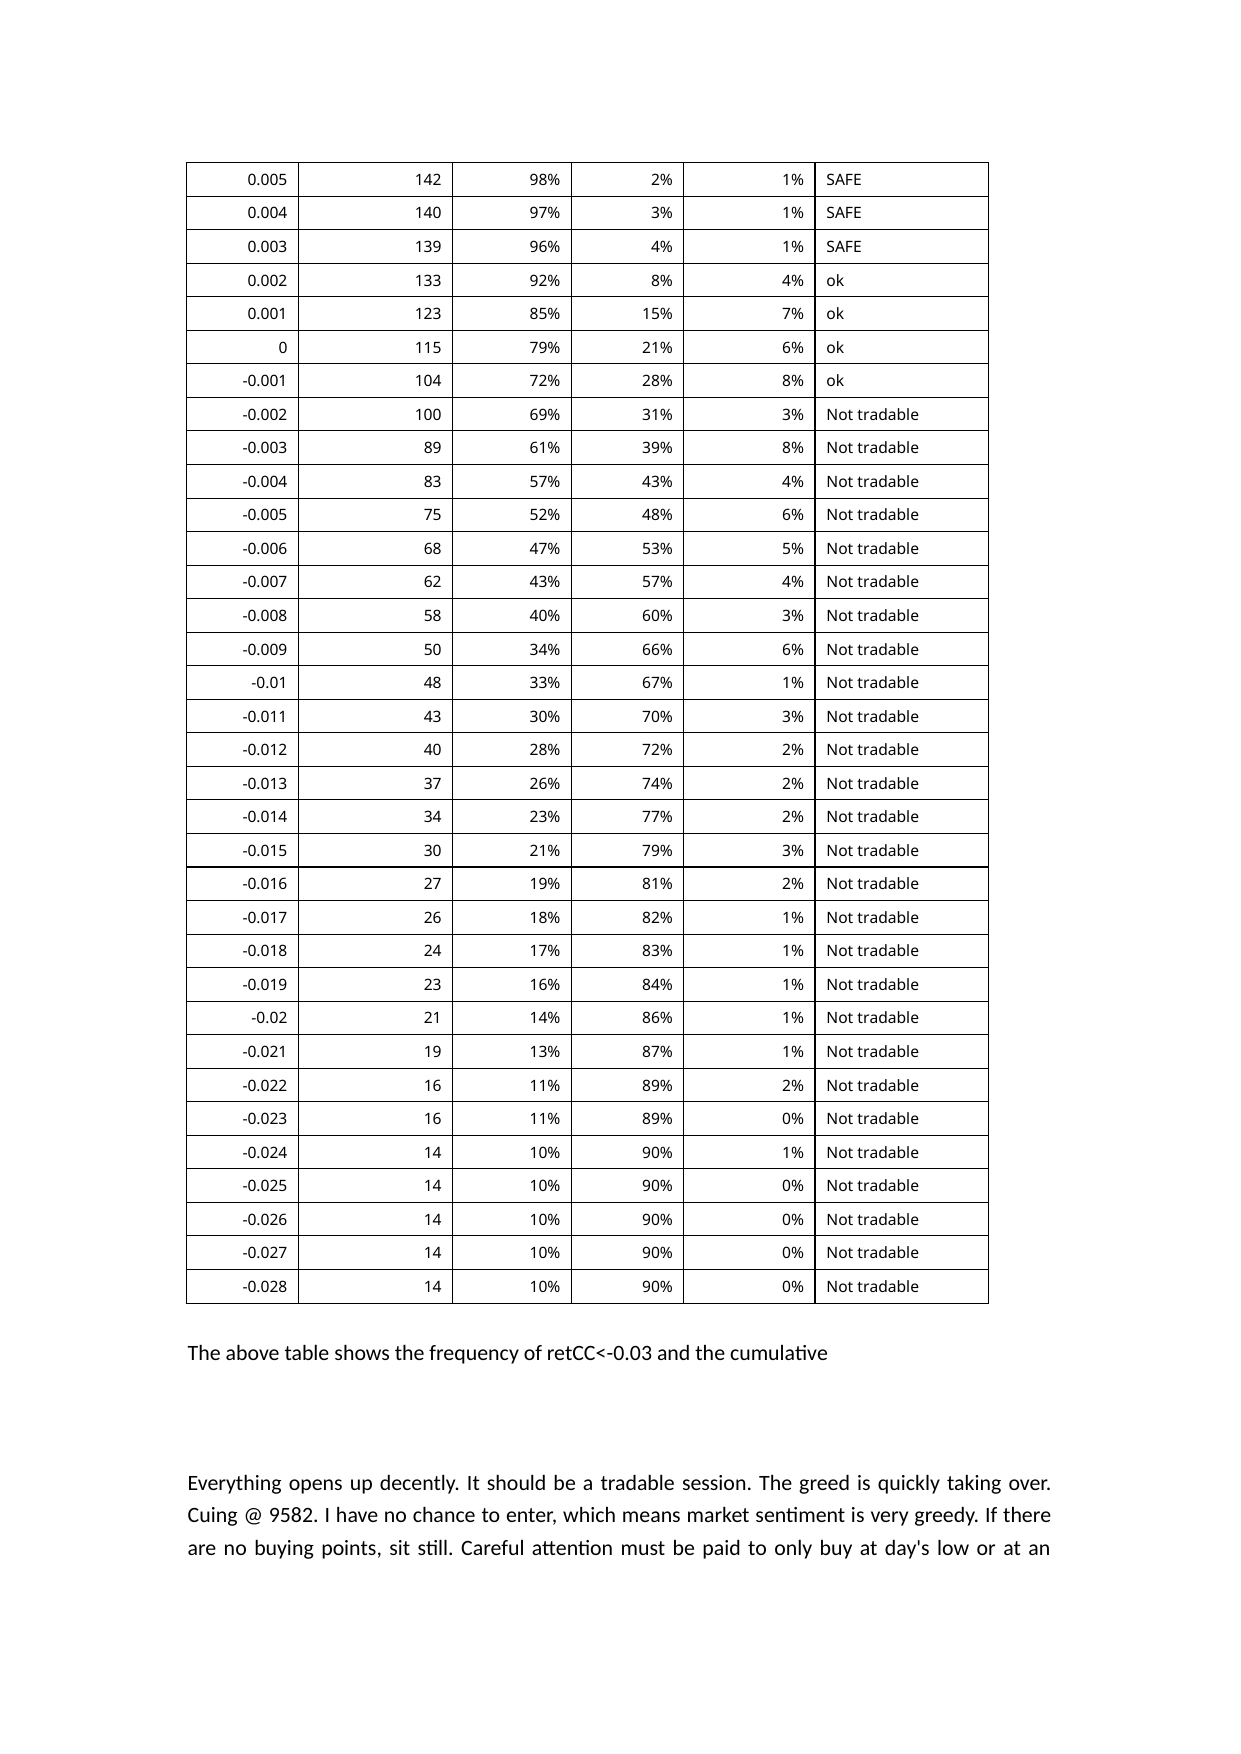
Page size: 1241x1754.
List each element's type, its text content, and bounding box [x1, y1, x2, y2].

table_cell Not tradable [816, 1069, 988, 1101]
table_cell 3% [684, 398, 814, 430]
table_cell 11% [453, 1102, 571, 1135]
table_cell 30% [453, 700, 571, 732]
table_cell 1% [684, 1035, 814, 1068]
table_cell SAFE [816, 163, 988, 196]
table_cell 0.003 [187, 230, 298, 263]
table_cell Not tradable [816, 499, 988, 531]
table_cell 72% [572, 733, 683, 766]
table_cell 4% [684, 566, 814, 598]
table_cell 1% [684, 230, 814, 263]
table_cell 13% [453, 1035, 571, 1068]
table_cell 23 [299, 968, 452, 1001]
table_cell Not tradable [816, 465, 988, 497]
table_cell -0.01 [187, 666, 298, 699]
table_cell 0.001 [187, 297, 298, 330]
table_cell 0.005 [187, 163, 298, 196]
table_cell Not tradable [816, 935, 988, 967]
table_cell Not tradable [816, 1270, 988, 1302]
table_cell SAFE [816, 230, 988, 263]
table_cell 89 [299, 431, 452, 464]
table_cell 2% [684, 800, 814, 833]
table_cell 83 [299, 465, 452, 497]
table_cell 21% [572, 331, 683, 363]
table_cell 123 [299, 297, 452, 330]
table_cell 115 [299, 331, 452, 363]
table_cell 57% [453, 465, 571, 497]
table_cell 31% [572, 398, 683, 430]
table_cell -0.009 [187, 633, 298, 665]
table_cell -0.008 [187, 599, 298, 632]
table_cell -0.02 [187, 1002, 298, 1034]
table_cell 0 [187, 331, 298, 363]
table_cell 47% [453, 532, 571, 564]
table_cell 23% [453, 800, 571, 833]
table_cell -0.005 [187, 499, 298, 531]
table_cell 10% [453, 1270, 571, 1302]
table_cell 6% [684, 331, 814, 363]
table_cell 90% [572, 1203, 683, 1235]
table_cell 6% [684, 633, 814, 665]
table_cell -0.012 [187, 733, 298, 766]
table_cell Not tradable [816, 1136, 988, 1168]
table_cell 34 [299, 800, 452, 833]
table_cell 75 [299, 499, 452, 531]
table_cell 0% [684, 1236, 814, 1269]
table_cell -0.014 [187, 800, 298, 833]
table_cell 72% [453, 364, 571, 397]
table_cell 98% [453, 163, 571, 196]
table_cell Not tradable [816, 1236, 988, 1269]
table_cell -0.026 [187, 1203, 298, 1235]
table_cell 92% [453, 264, 571, 296]
table_cell 16 [299, 1069, 452, 1101]
table_cell 58 [299, 599, 452, 632]
table_cell 37 [299, 767, 452, 799]
table_cell 2% [684, 1069, 814, 1101]
table_cell 16% [453, 968, 571, 1001]
table_cell -0.025 [187, 1169, 298, 1202]
table_cell 40% [453, 599, 571, 632]
table_cell 43% [572, 465, 683, 497]
table_cell 0% [684, 1270, 814, 1302]
table_cell Not tradable [816, 733, 988, 766]
table_cell 21% [453, 834, 571, 866]
table_cell 1% [684, 901, 814, 933]
table_cell 0% [684, 1169, 814, 1202]
table_cell 97% [453, 197, 571, 229]
table_cell 57% [572, 566, 683, 598]
table_cell 50 [299, 633, 452, 665]
table_cell 18% [453, 901, 571, 933]
table_cell 61% [453, 431, 571, 464]
table_cell Not tradable [816, 532, 988, 564]
table_cell Not tradable [816, 398, 988, 430]
table_cell -0.001 [187, 364, 298, 397]
table_cell 48 [299, 666, 452, 699]
table_cell -0.022 [187, 1069, 298, 1101]
table_cell 5% [684, 532, 814, 564]
table_cell 15% [572, 297, 683, 330]
table_cell 104 [299, 364, 452, 397]
table_cell 68 [299, 532, 452, 564]
table_cell 79% [453, 331, 571, 363]
table_cell 1% [684, 968, 814, 1001]
table_cell 60% [572, 599, 683, 632]
table_cell -0.011 [187, 700, 298, 732]
table_cell 0% [684, 1102, 814, 1135]
table_cell 43 [299, 700, 452, 732]
table_cell 2% [684, 733, 814, 766]
table_cell 0.002 [187, 264, 298, 296]
table_cell 81% [572, 868, 683, 900]
table_cell Not tradable [816, 1002, 988, 1034]
table_cell 10% [453, 1203, 571, 1235]
table_cell ok [816, 331, 988, 363]
table_cell 96% [453, 230, 571, 263]
table_cell 90% [572, 1236, 683, 1269]
table_cell Not tradable [816, 834, 988, 866]
table_cell 14 [299, 1203, 452, 1235]
table_cell Not tradable [816, 968, 988, 1001]
table_cell Not tradable [816, 633, 988, 665]
table_cell 14 [299, 1136, 452, 1168]
table_cell 14 [299, 1270, 452, 1302]
table_cell Not tradable [816, 666, 988, 699]
table_cell 89% [572, 1102, 683, 1135]
table_cell -0.017 [187, 901, 298, 933]
table_cell 2% [684, 868, 814, 900]
table_cell Not tradable [816, 901, 988, 933]
table_cell -0.015 [187, 834, 298, 866]
text The above table shows the frequency of retCC<-0.03 and the cumulative [187, 1336, 1053, 1368]
table_cell 10% [453, 1169, 571, 1202]
table_cell 0% [684, 1203, 814, 1235]
table_cell 87% [572, 1035, 683, 1068]
table_cell 86% [572, 1002, 683, 1034]
table_cell 48% [572, 499, 683, 531]
table_cell -0.004 [187, 465, 298, 497]
table_cell 74% [572, 767, 683, 799]
table_cell Not tradable [816, 700, 988, 732]
table_cell 140 [299, 197, 452, 229]
table_cell 40 [299, 733, 452, 766]
table_cell ok [816, 264, 988, 296]
table_cell -0.013 [187, 767, 298, 799]
table_cell Not tradable [816, 431, 988, 464]
table_cell -0.002 [187, 398, 298, 430]
table_cell 8% [572, 264, 683, 296]
table_cell Not tradable [816, 1035, 988, 1068]
table_cell 14 [299, 1169, 452, 1202]
table_cell Not tradable [816, 599, 988, 632]
table_cell -0.006 [187, 532, 298, 564]
table_cell -0.003 [187, 431, 298, 464]
table_cell 4% [572, 230, 683, 263]
table_cell 52% [453, 499, 571, 531]
table_cell 3% [684, 599, 814, 632]
table_cell 67% [572, 666, 683, 699]
table_cell 1% [684, 935, 814, 967]
table_cell 77% [572, 800, 683, 833]
table_cell 90% [572, 1169, 683, 1202]
table_cell 1% [684, 1136, 814, 1168]
table_cell 28% [453, 733, 571, 766]
table_cell 90% [572, 1270, 683, 1302]
table_cell 27 [299, 868, 452, 900]
table_cell Not tradable [816, 1102, 988, 1135]
table_cell 4% [684, 264, 814, 296]
table_cell 43% [453, 566, 571, 598]
table_cell 139 [299, 230, 452, 263]
table_cell -0.019 [187, 968, 298, 1001]
table_cell 4% [684, 465, 814, 497]
table_cell 26 [299, 901, 452, 933]
table_cell 85% [453, 297, 571, 330]
table_cell 26% [453, 767, 571, 799]
table_cell -0.023 [187, 1102, 298, 1135]
table_cell ok [816, 364, 988, 397]
table_cell 30 [299, 834, 452, 866]
table_cell 66% [572, 633, 683, 665]
table_cell -0.021 [187, 1035, 298, 1068]
table_cell -0.027 [187, 1236, 298, 1269]
table_cell 24 [299, 935, 452, 967]
table_cell 53% [572, 532, 683, 564]
table_cell 33% [453, 666, 571, 699]
table_cell 21 [299, 1002, 452, 1034]
table_cell 6% [684, 499, 814, 531]
table_cell -0.016 [187, 868, 298, 900]
table_cell Not tradable [816, 566, 988, 598]
table_cell -0.007 [187, 566, 298, 598]
table_cell 133 [299, 264, 452, 296]
table_cell 17% [453, 935, 571, 967]
table_cell Not tradable [816, 1203, 988, 1235]
table_cell 2% [572, 163, 683, 196]
table_cell 142 [299, 163, 452, 196]
table_cell 79% [572, 834, 683, 866]
table_cell 1% [684, 1002, 814, 1034]
table_cell 3% [572, 197, 683, 229]
table_cell 14 [299, 1236, 452, 1269]
table_cell 3% [684, 834, 814, 866]
table_cell 69% [453, 398, 571, 430]
table_cell 84% [572, 968, 683, 1001]
table_cell 28% [572, 364, 683, 397]
table_cell 19% [453, 868, 571, 900]
table_cell Not tradable [816, 1169, 988, 1202]
table_cell 39% [572, 431, 683, 464]
table_cell 0.004 [187, 197, 298, 229]
table_cell 34% [453, 633, 571, 665]
table_cell SAFE [816, 197, 988, 229]
table_cell 1% [684, 197, 814, 229]
table_cell -0.028 [187, 1270, 298, 1302]
table_cell Not tradable [816, 800, 988, 833]
table_cell 8% [684, 364, 814, 397]
table_cell -0.018 [187, 935, 298, 967]
table_cell 82% [572, 901, 683, 933]
table_cell 1% [684, 666, 814, 699]
table_cell ok [816, 297, 988, 330]
table_cell 3% [684, 700, 814, 732]
table_cell 89% [572, 1069, 683, 1101]
table_cell -0.024 [187, 1136, 298, 1168]
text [187, 1466, 1053, 1563]
table_cell 62 [299, 566, 452, 598]
table_cell 10% [453, 1236, 571, 1269]
table_cell 19 [299, 1035, 452, 1068]
table_cell 90% [572, 1136, 683, 1168]
table_cell 100 [299, 398, 452, 430]
table_cell 11% [453, 1069, 571, 1101]
table_cell 10% [453, 1136, 571, 1168]
table_cell 8% [684, 431, 814, 464]
table_cell 16 [299, 1102, 452, 1135]
table_cell Not tradable [816, 767, 988, 799]
table_cell 14% [453, 1002, 571, 1034]
table_cell 1% [684, 163, 814, 196]
table_cell 7% [684, 297, 814, 330]
table_cell 2% [684, 767, 814, 799]
table_cell Not tradable [816, 868, 988, 900]
table_cell 83% [572, 935, 683, 967]
table_cell 70% [572, 700, 683, 732]
